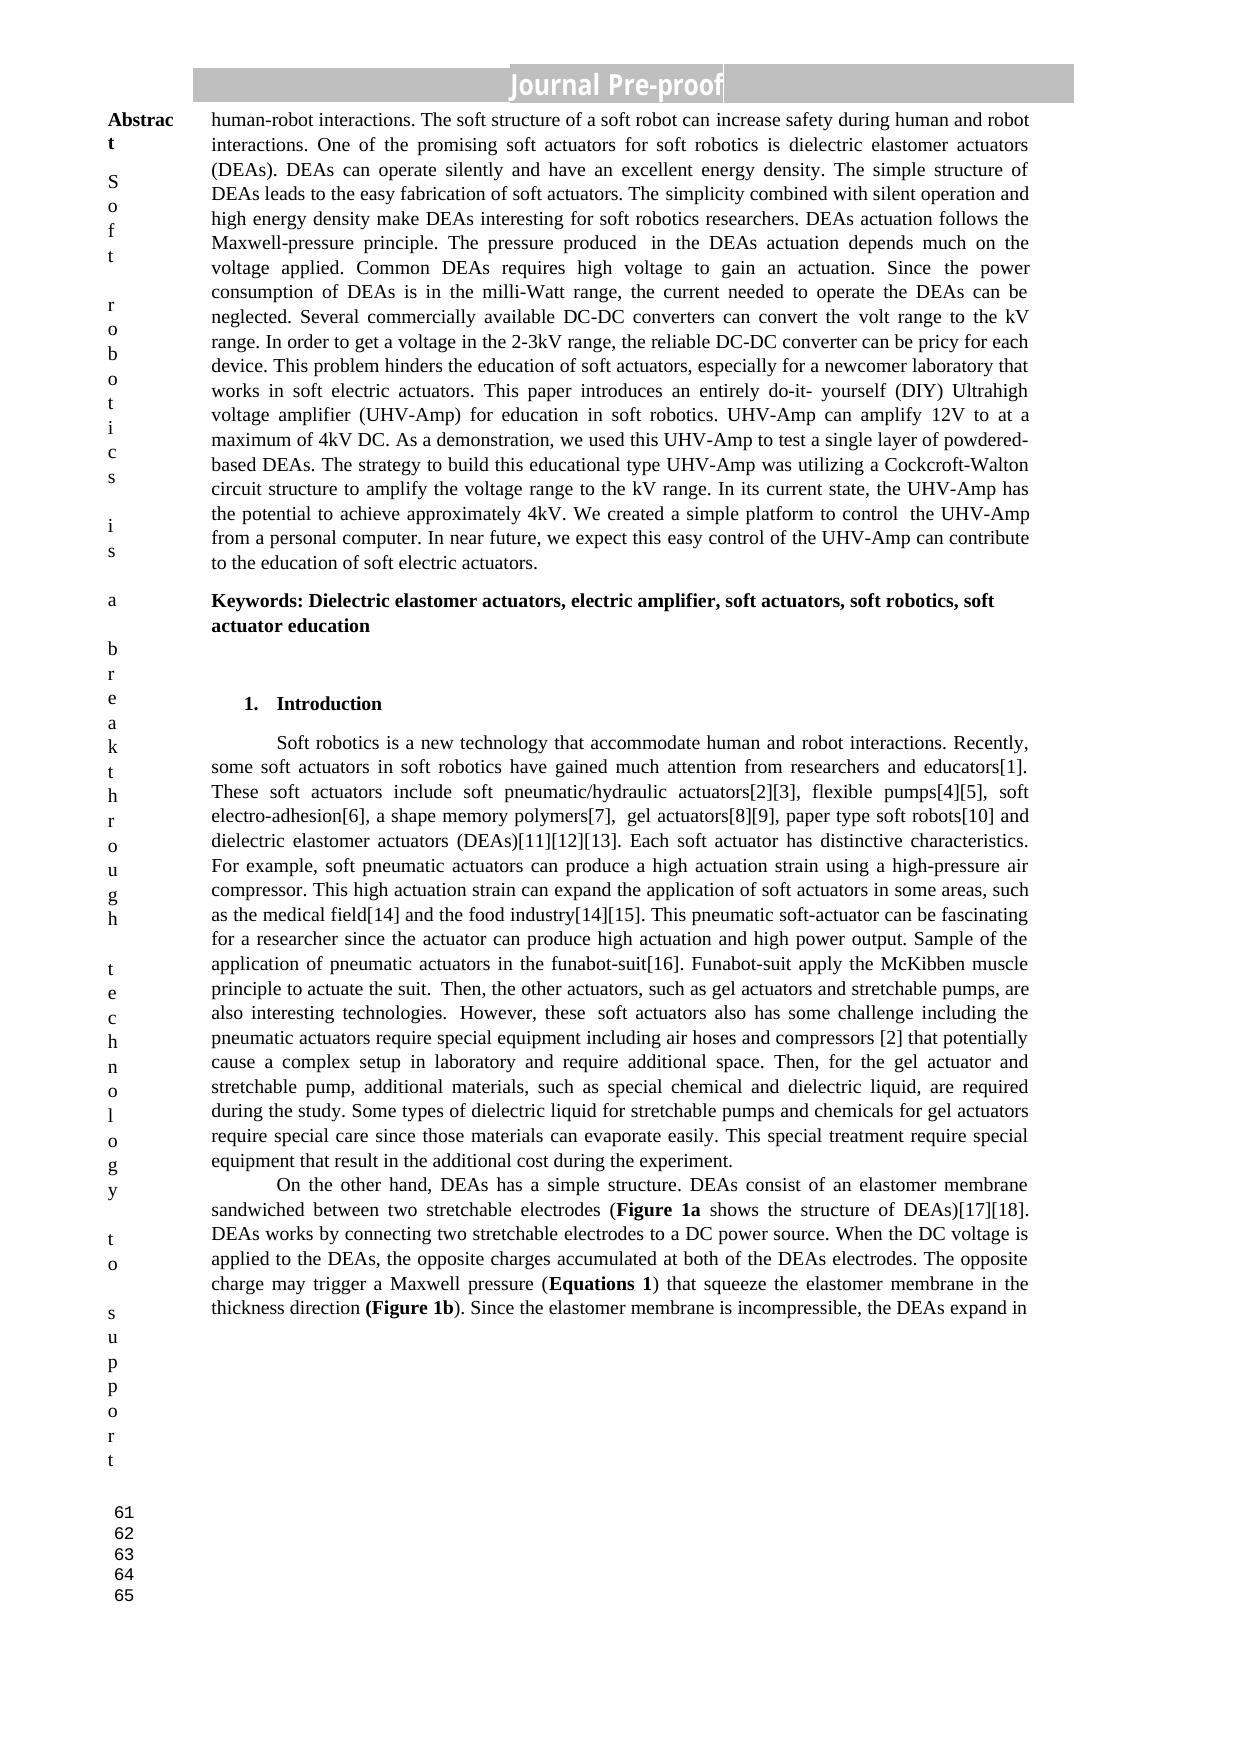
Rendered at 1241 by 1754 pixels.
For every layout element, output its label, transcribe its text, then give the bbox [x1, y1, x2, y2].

subtitle Abstract [108, 108, 178, 154]
text On the other hand, DEAs has a simple structure. DEAs consist of an elastomer membrane sandwiched between two stretchable electrodes (Figure 1a shows the structure of DEAs)[17][18]. DEAs works by connecting two stretchable electrodes to a DC power source. When the DC voltage is applied to the DEAs, the opposite charges accumulated at both of the DEAs electrodes. The opposite charge may trigger a Maxwell pressure (Equations 1) that squeeze the elastomer membrane in the thickness direction (Figure 1b). Since the elastomer membrane is incompressible, the DEAs expand in [211, 1173, 1030, 1319]
text Soft robotics is a breakthrough technology to support human-robot interactions. The soft structure of a soft robot can increase safety during human and robot interactions. One of the promising soft actuators for soft robotics is dielectric elastomer actuators (DEAs). DEAs can operate silently and have an excellent energy density. The simple structure of DEAs leads to the easy fabrication of soft actuators. The simplicity combined with silent operation and high energy density make DEAs interesting for soft robotics researchers. DEAs actuation follows the Maxwell-pressure principle. The pressure produced in the DEAs actuation depends much on the voltage applied. Common DEAs requires high voltage to gain an actuation. Since the power consumption of DEAs is in the milli-Watt range, the current needed to operate the DEAs can be neglected. Several commercially available DC-DC converters can convert the volt range to the kV range. In order to get a voltage in the 2-3kV range, the reliable DC-DC converter can be pricy for each device. This problem hinders the education of soft actuators, especially for a newcomer laboratory that works in soft electric actuators. This paper introduces an entirely do-it- yourself (DIY) Ultrahigh voltage amplifier (UHV-Amp) for education in soft robotics. UHV-Amp can amplify 12V to at a maximum of 4kV DC. As a demonstration, we used this UHV-Amp to test a single layer of powdered-based DEAs. The strategy to build this educational type UHV-Amp was utilizing a Cockcroft-Walton circuit structure to amplify the voltage range to the kV range. In its current state, the UHV-Amp has the potential to achieve approximately 4kV. We created a simple platform to control the UHV-Amp from a personal computer. In near future, we expect this easy control of the UHV-Amp can contribute to the education of soft electric actuators. [211, 108, 1030, 574]
list Introduction [244, 692, 1155, 715]
subtitle Keywords: Dielectric elastomer actuators, electric amplifier, soft actuators, soft robotics, soft actuator education [211, 589, 1064, 636]
text Soft robotics is a new technology that accommodate human and robot interactions. Recently, some soft actuators in soft robotics have gained much attention from researchers and educators[1]. These soft actuators include soft pneumatic/hydraulic actuators[2][3], flexible pumps[4][5], soft electro-adhesion[6], a shape memory polymers[7], gel actuators[8][9], paper type soft robots[10] and dielectric elastomer actuators (DEAs)[11][12][13]. Each soft actuator has distinctive characteristics. For example, soft pneumatic actuators can produce a high actuation strain using a high-pressure air compressor. This high actuation strain can expand the application of soft actuators in some areas, such as the medical field[14] and the food industry[14][15]. This pneumatic soft-actuator can be fascinating for a researcher since the actuator can produce high actuation and high power output. Sample of the application of pneumatic actuators in the funabot-suit[16]. Funabot-suit apply the McKibben muscle principle to actuate the suit. Then, the other actuators, such as gel actuators and stretchable pumps, are also interesting technologies. However, these soft actuators also has some challenge including the pneumatic actuators require special equipment including air hoses and compressors [2] that potentially cause a complex setup in laboratory and require additional space. Then, for the gel actuator and stretchable pump, additional materials, such as special chemical and dielectric liquid, are required during the study. Some types of dielectric liquid for stretchable pumps and chemicals for gel actuators require special care since those materials can evaporate easily. This special treatment require special equipment that result in the additional cost during the experiment. [211, 731, 1030, 1171]
